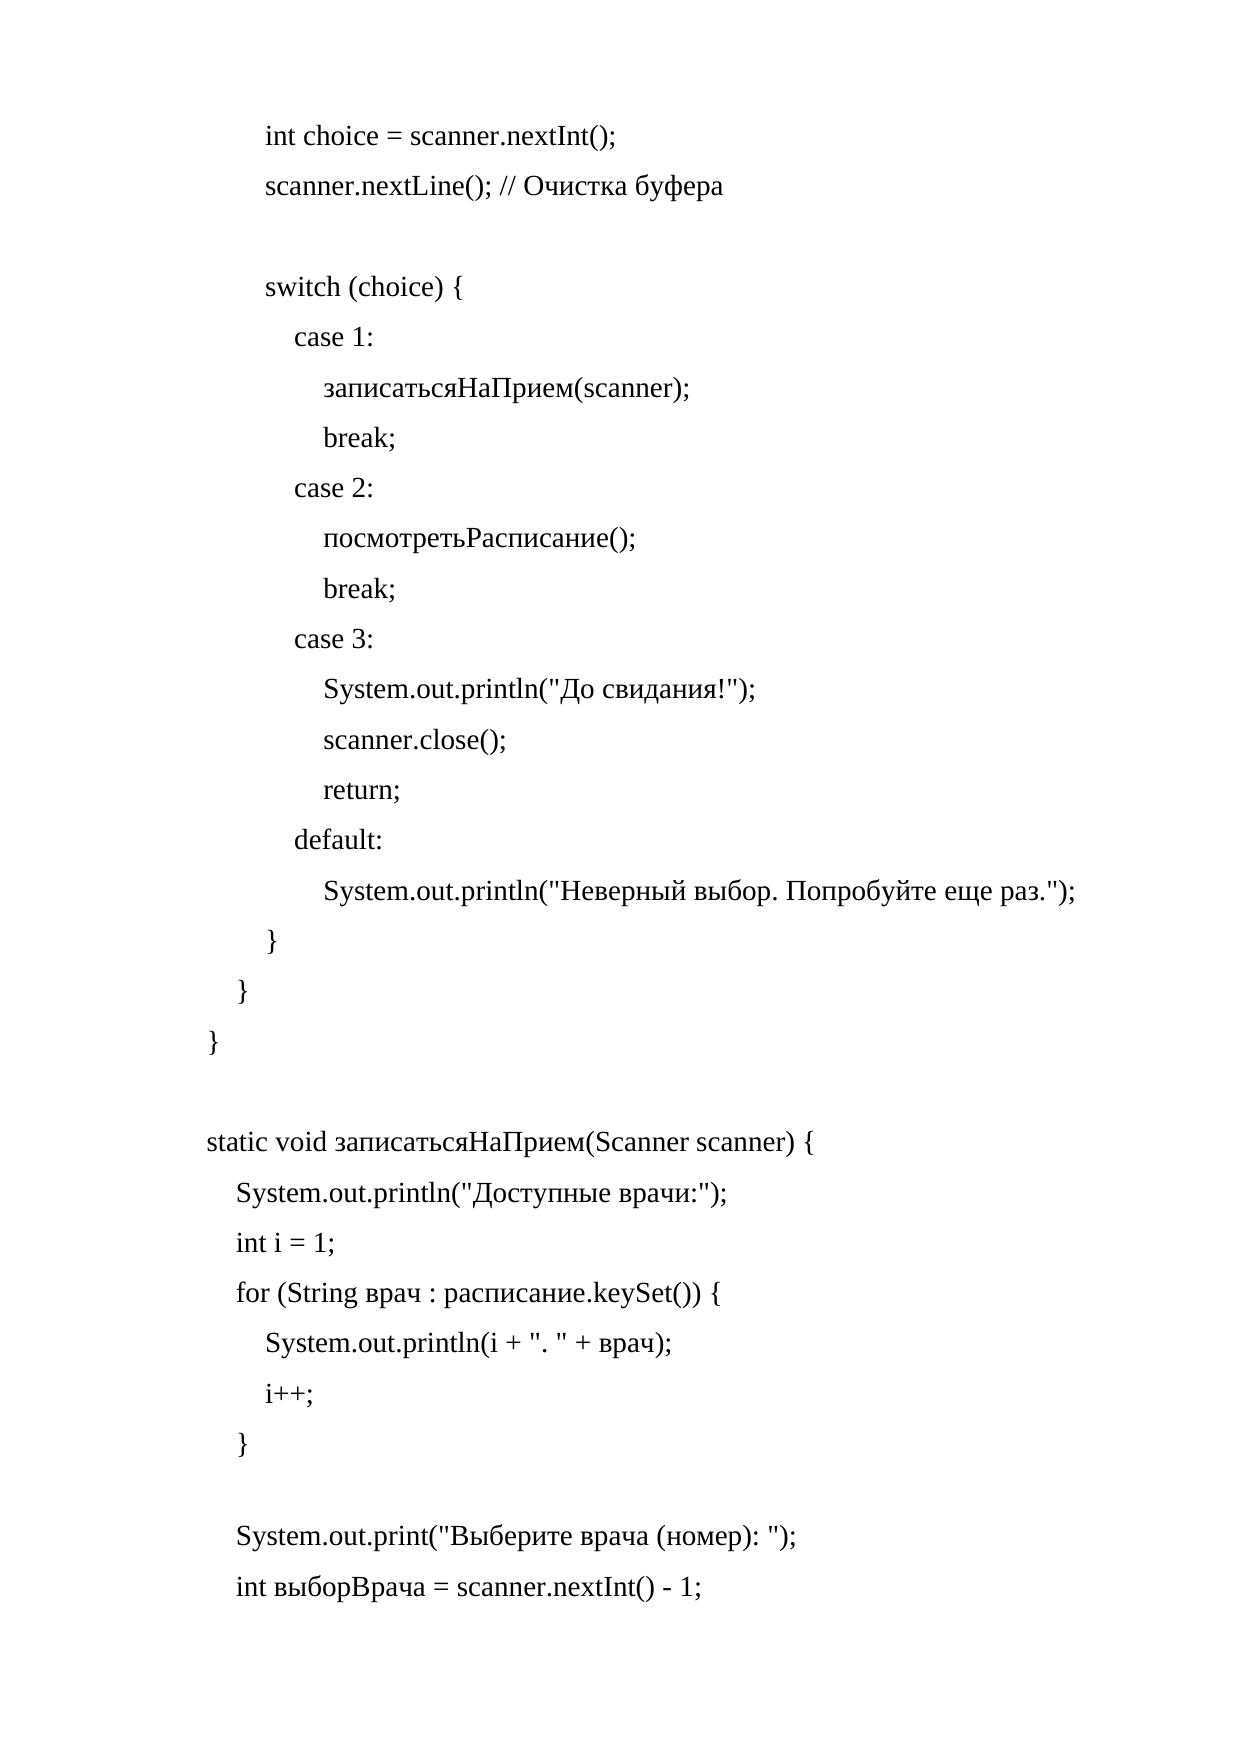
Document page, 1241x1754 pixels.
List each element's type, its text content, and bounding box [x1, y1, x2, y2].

text scanner.close(); [177, 722, 1152, 755]
text System.out.println("До свидания!"); [177, 672, 1152, 705]
text case 3: [177, 621, 1152, 655]
text static void записатьсяНаПрием(Scanner scanner) { [177, 1124, 1152, 1158]
text int выборВрача = scanner.nextInt() - 1; [177, 1569, 1152, 1602]
text i++; [177, 1376, 1152, 1409]
text System.out.println("Доступные врачи:"); [177, 1175, 1152, 1208]
text } [177, 973, 1152, 1007]
text scanner.nextLine(); // Очистка буфера [177, 168, 1152, 202]
text int choice = scanner.nextInt(); [177, 118, 1152, 152]
text case 2: [177, 470, 1152, 504]
text } [177, 1426, 1152, 1460]
text break; [177, 420, 1152, 453]
text case 1: [177, 319, 1152, 353]
text default: [177, 822, 1152, 856]
text } [177, 923, 1152, 957]
text System.out.print("Выберите врача (номер): "); [177, 1518, 1152, 1552]
text } [177, 1024, 1152, 1057]
text записатьсяНаПрием(scanner); [177, 370, 1152, 403]
text return; [177, 772, 1152, 806]
text посмотретьРасписание(); [177, 521, 1152, 554]
text for (String врач : расписание.keySet()) { [177, 1275, 1152, 1309]
text break; [177, 571, 1152, 604]
text switch (choice) { [177, 269, 1152, 303]
text System.out.println(i + ". " + врач); [177, 1326, 1152, 1359]
text System.out.println("Неверный выбор. Попробуйте еще раз."); [177, 873, 1152, 906]
text int i = 1; [177, 1225, 1152, 1258]
